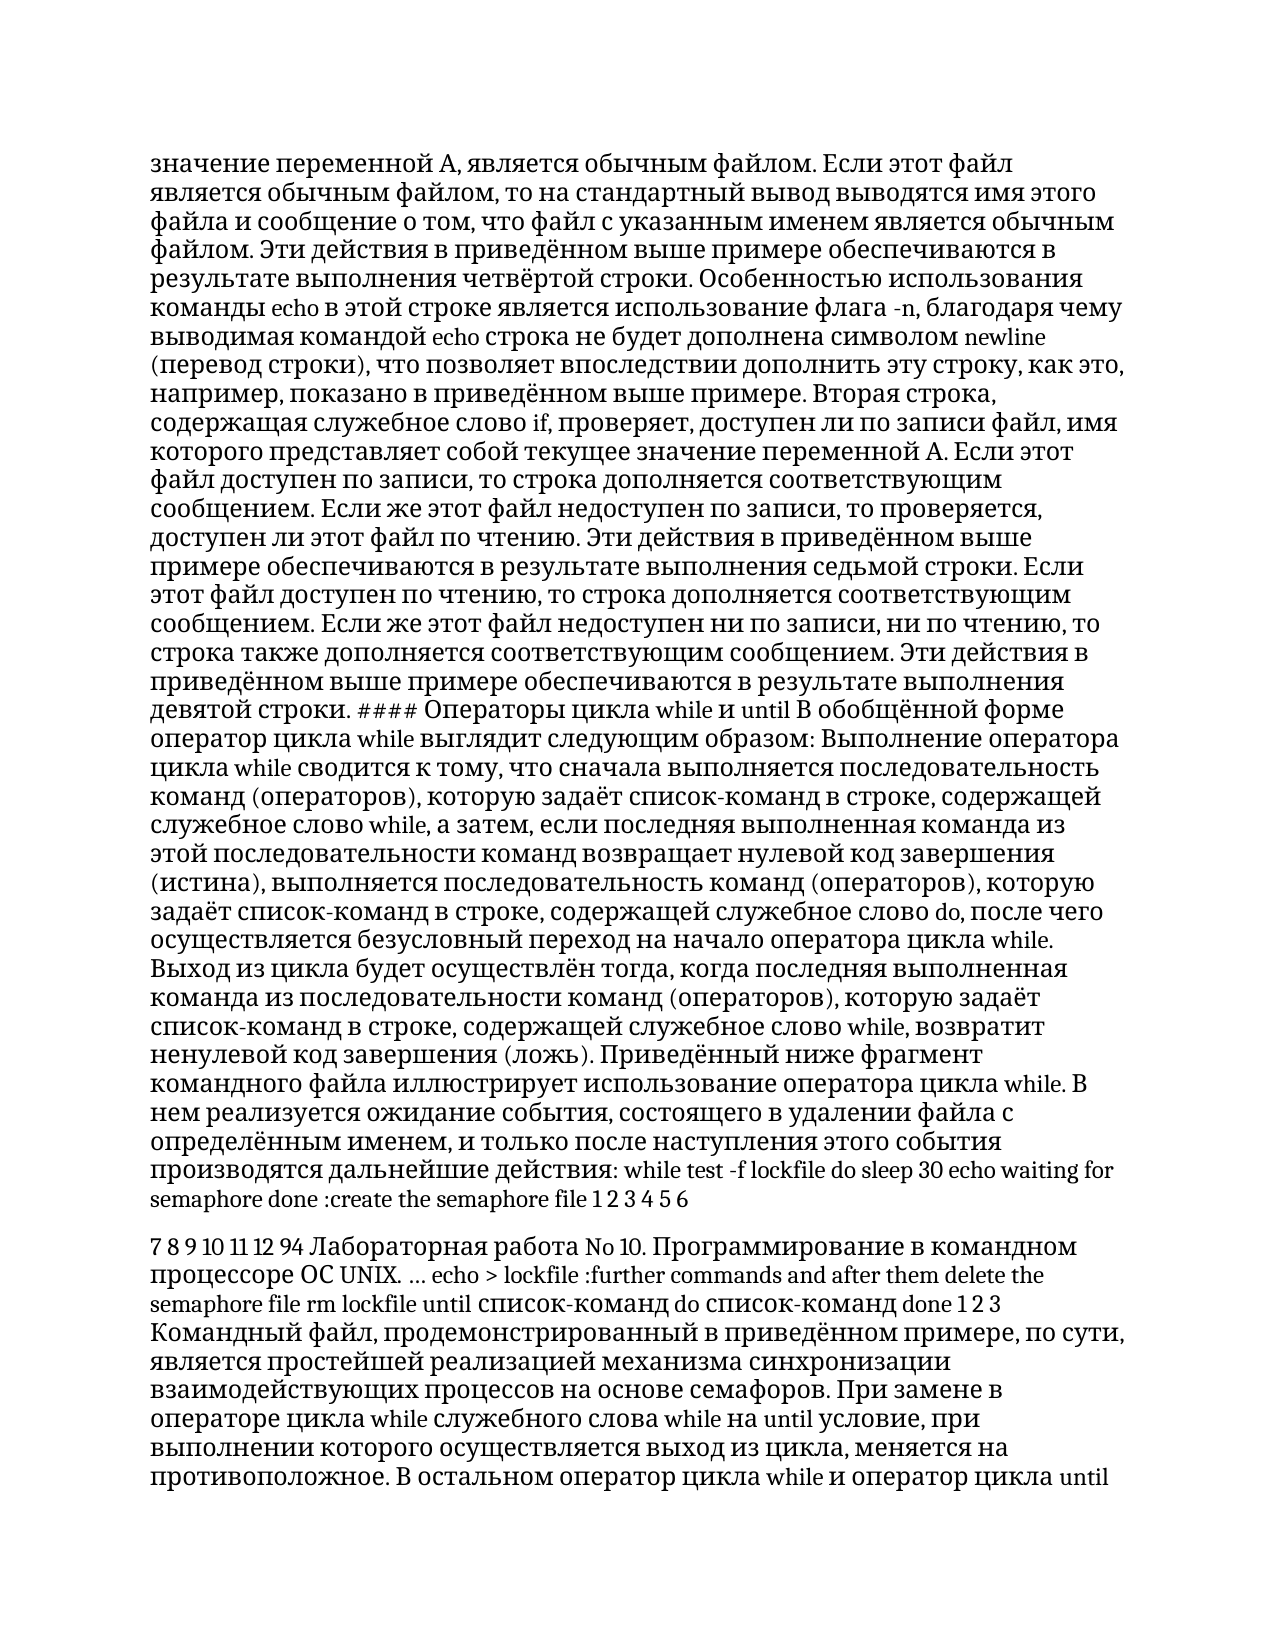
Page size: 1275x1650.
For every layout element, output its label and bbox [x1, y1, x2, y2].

text [150, 1232, 1125, 1491]
text [150, 150, 1125, 1214]
